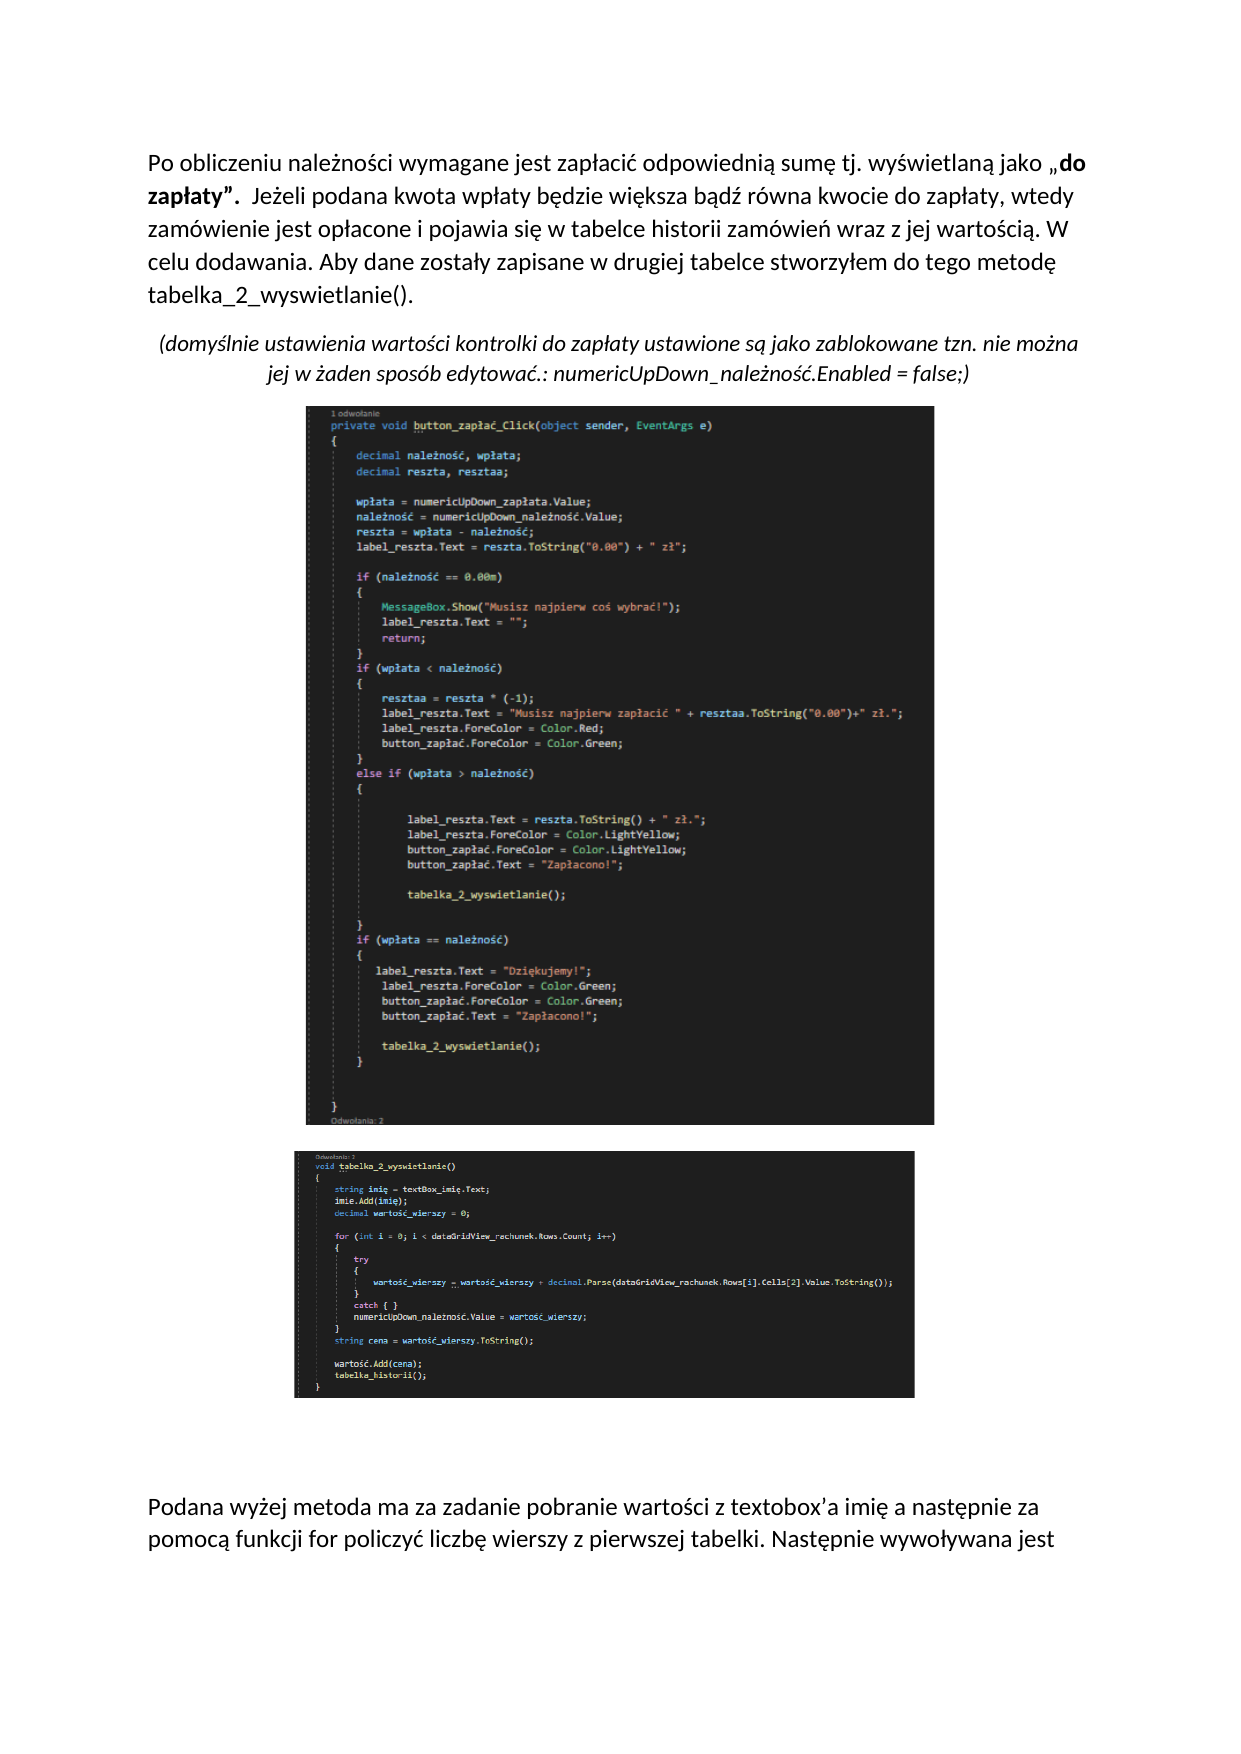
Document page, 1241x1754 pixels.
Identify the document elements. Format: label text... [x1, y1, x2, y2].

text Po obliczeniu należności wymagane jest zapłacić odpowiednią sumę tj. wyświetlaną jako „do zapłaty”. Jeżeli podana kwota wpłaty będzie większa bądź równa kwocie do zapłaty, wtedy zamówienie jest opłacone i pojawia się w tabelce historii zamówień wraz z jej wartością. W celu dodawania. Aby dane zostały zapisane w drugiej tabelce stworzyłem do tego metodę tabelka_2_wyswietlanie(). [148, 148, 1093, 310]
picture [305, 406, 935, 1125]
text (domyślnie ustawienia wartości kontrolki do zapłaty ustawione są jako zablokowane tzn. nie można jej w żaden sposób edytować.: numericUpDown_należność.Enabled = false;) [148, 329, 1093, 387]
picture [294, 1151, 915, 1398]
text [148, 1491, 1093, 1554]
